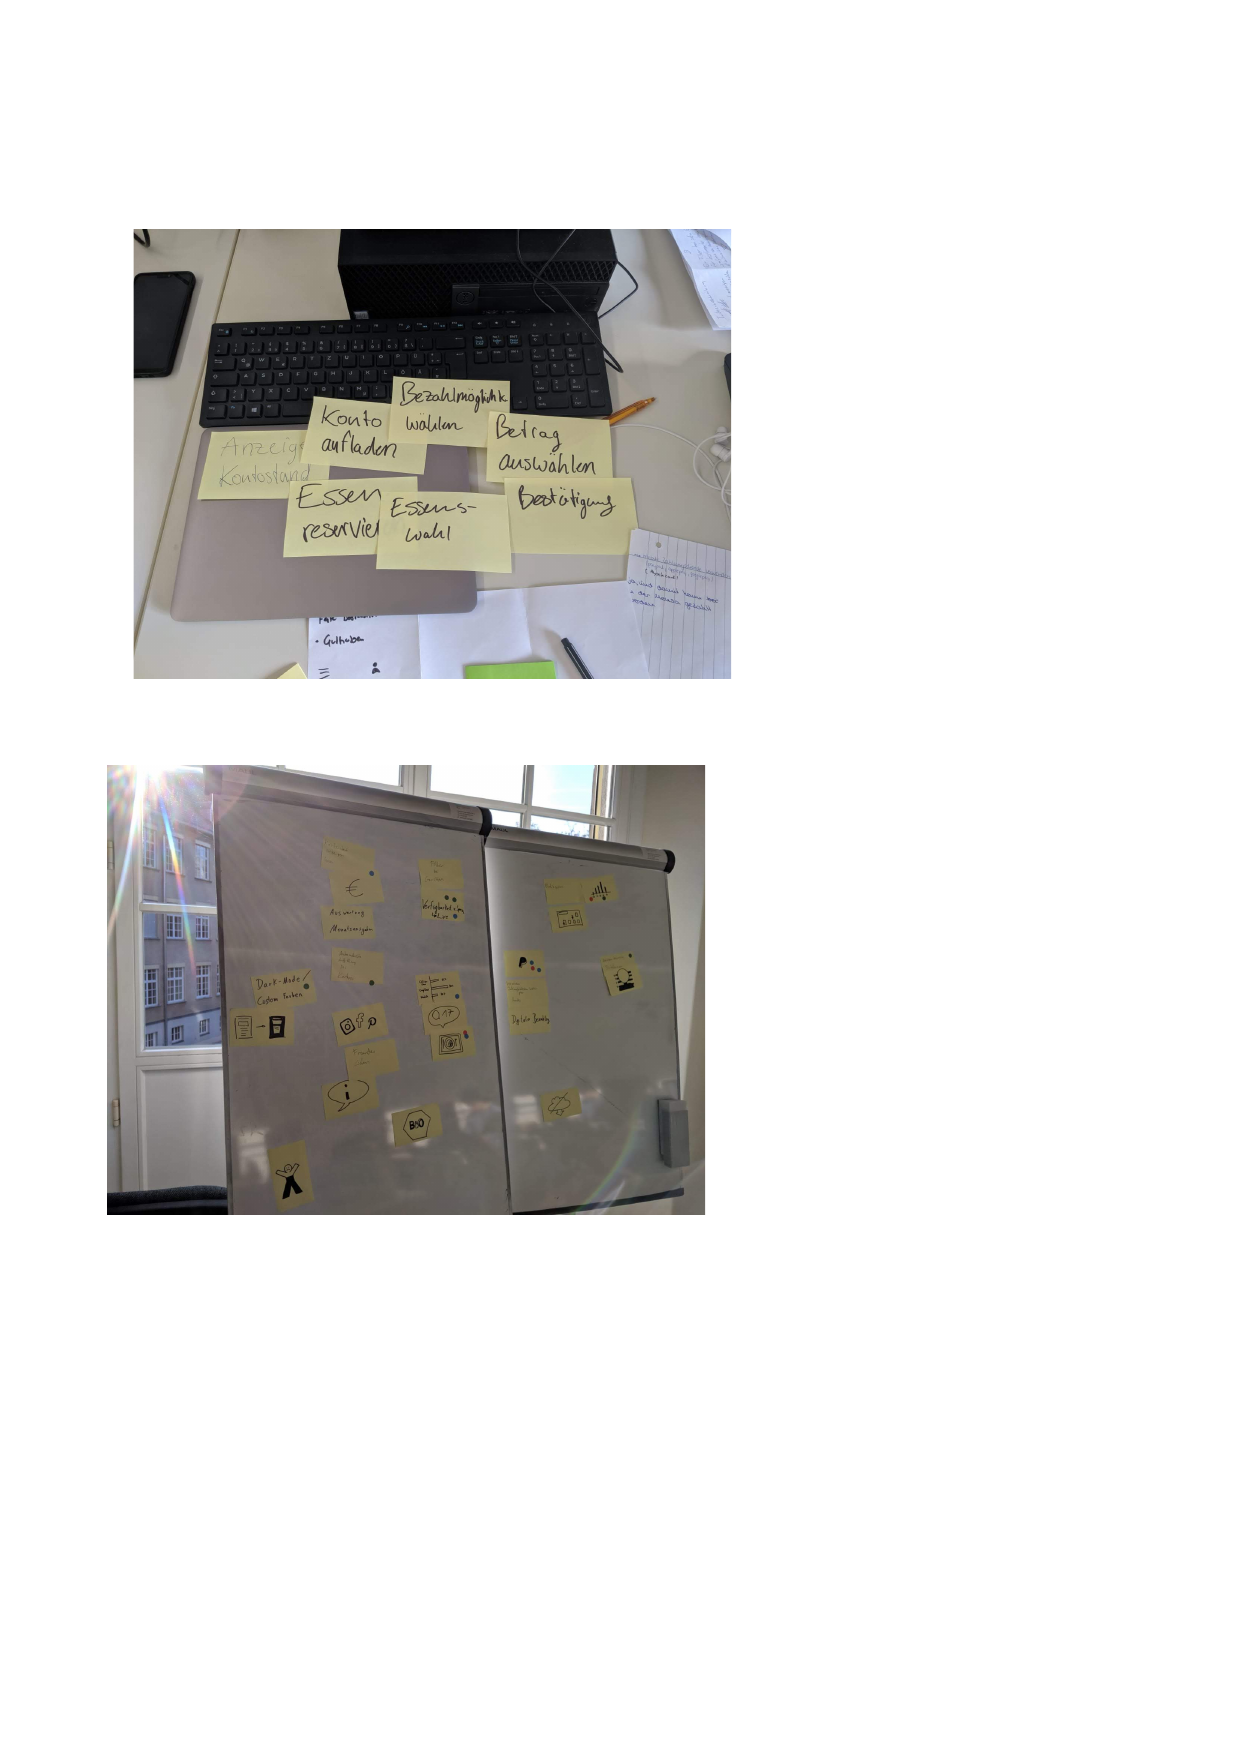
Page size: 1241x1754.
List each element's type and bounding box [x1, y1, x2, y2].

picture [133, 229, 732, 679]
picture [107, 765, 706, 1215]
